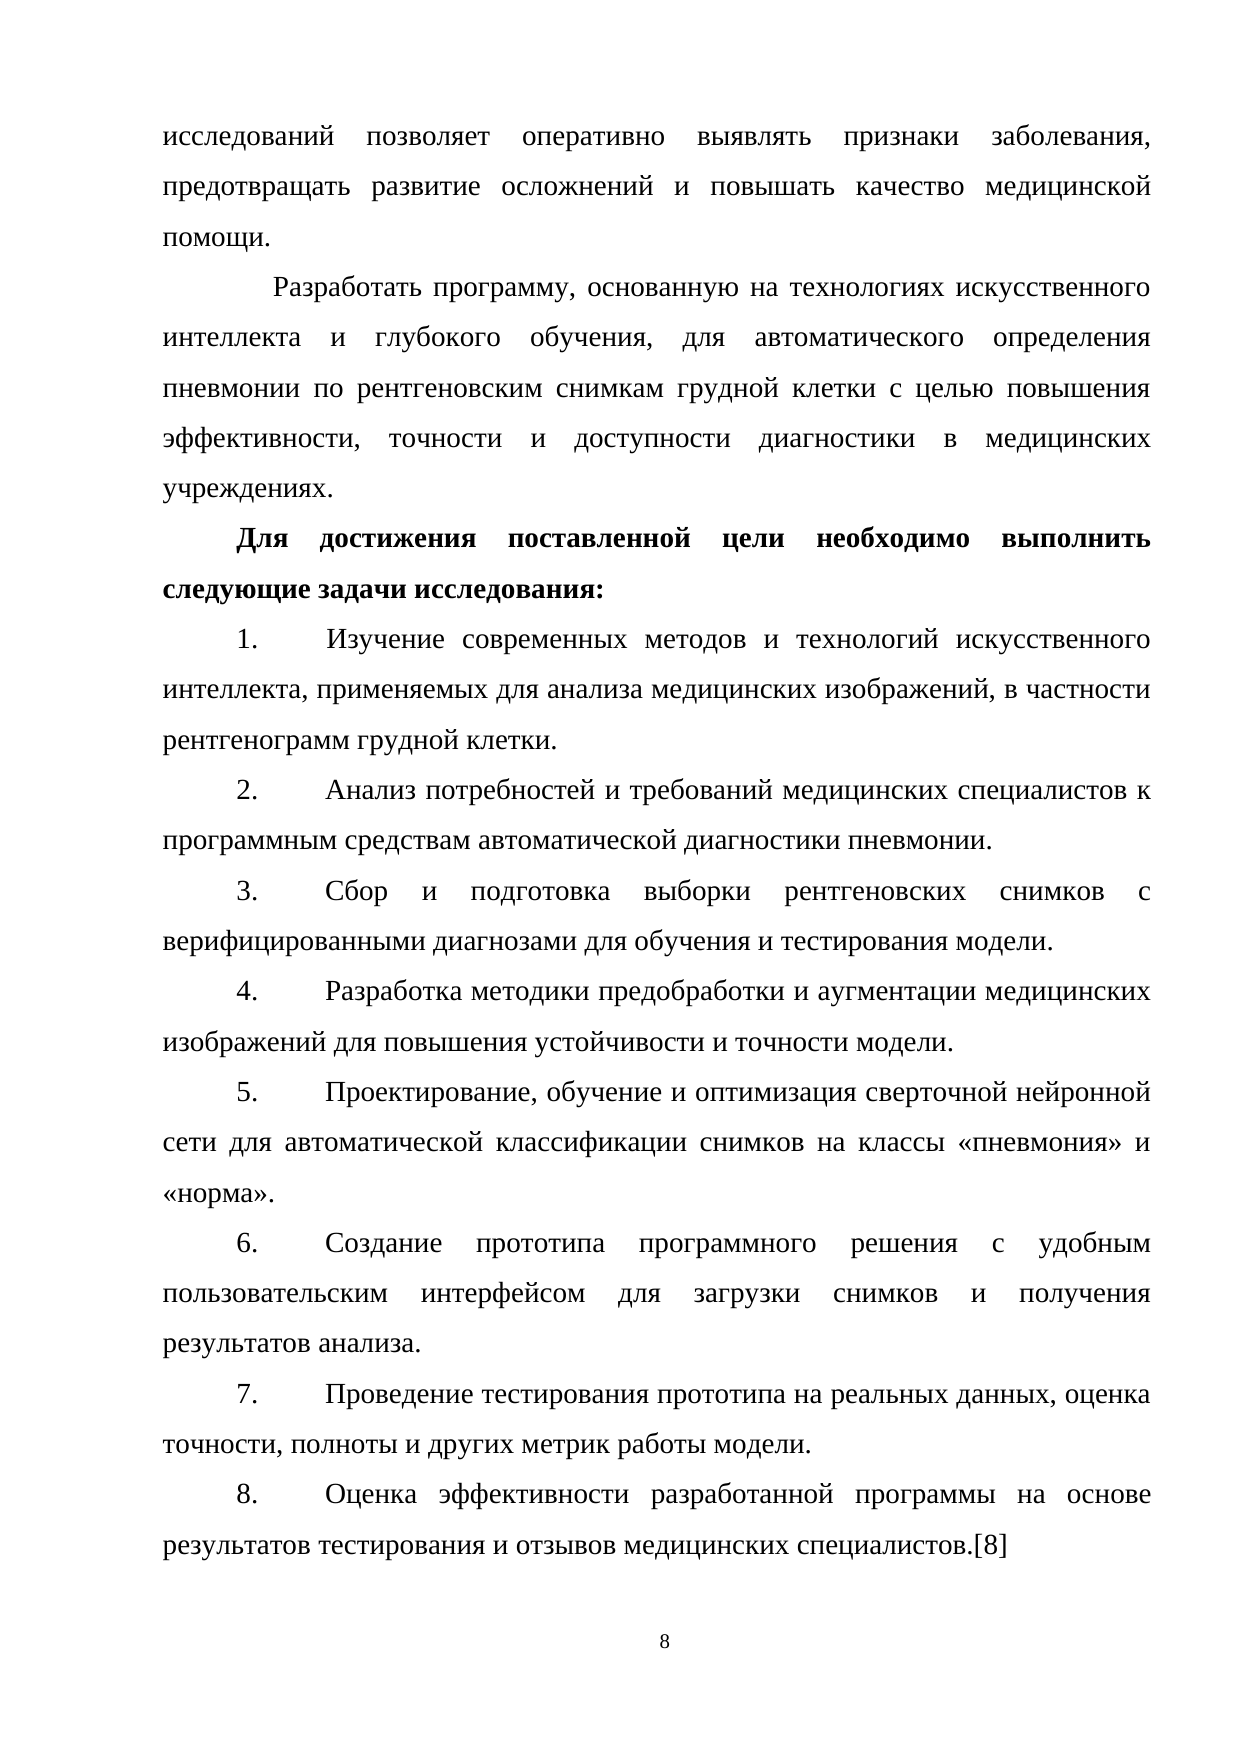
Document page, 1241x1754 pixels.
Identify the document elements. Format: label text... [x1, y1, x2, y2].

list Проектирование, обучение и оптимизация сверточной нейронной сети для автоматической классификации снимков на классы «пневмония» и «норма». [162, 1074, 1152, 1208]
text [162, 118, 1152, 504]
list Разработка методики предобработки и аугментации медицинских изображений для повышения устойчивости и точности модели. [162, 973, 1152, 1057]
list Сбор и подготовка выборки рентгеновских снимков с верифицированными диагнозами для обучения и тестирования модели. [162, 873, 1152, 957]
text Для достижения поставленной цели необходимо выполнить следующие задачи исследования: [162, 521, 1152, 604]
list Оценка эффективности разработанной программы на основе результатов тестирования и отзывов медицинских специалистов.[8] [162, 1477, 1152, 1560]
list Создание прототипа программного решения с удобным пользовательским интерфейсом для загрузки снимков и получения результатов анализа. [162, 1225, 1152, 1359]
list Анализ потребностей и требований медицинских специалистов к программным средствам автоматической диагностики пневмонии. [162, 772, 1152, 856]
list Проведение тестирования прототипа на реальных данных, оценка точности, полноты и других метрик работы модели. [162, 1376, 1152, 1460]
list Изучение современных методов и технологий искусственного интеллекта, применяемых для анализа медицинских изображений, в частности рентгенограмм грудной клетки. [162, 621, 1152, 755]
